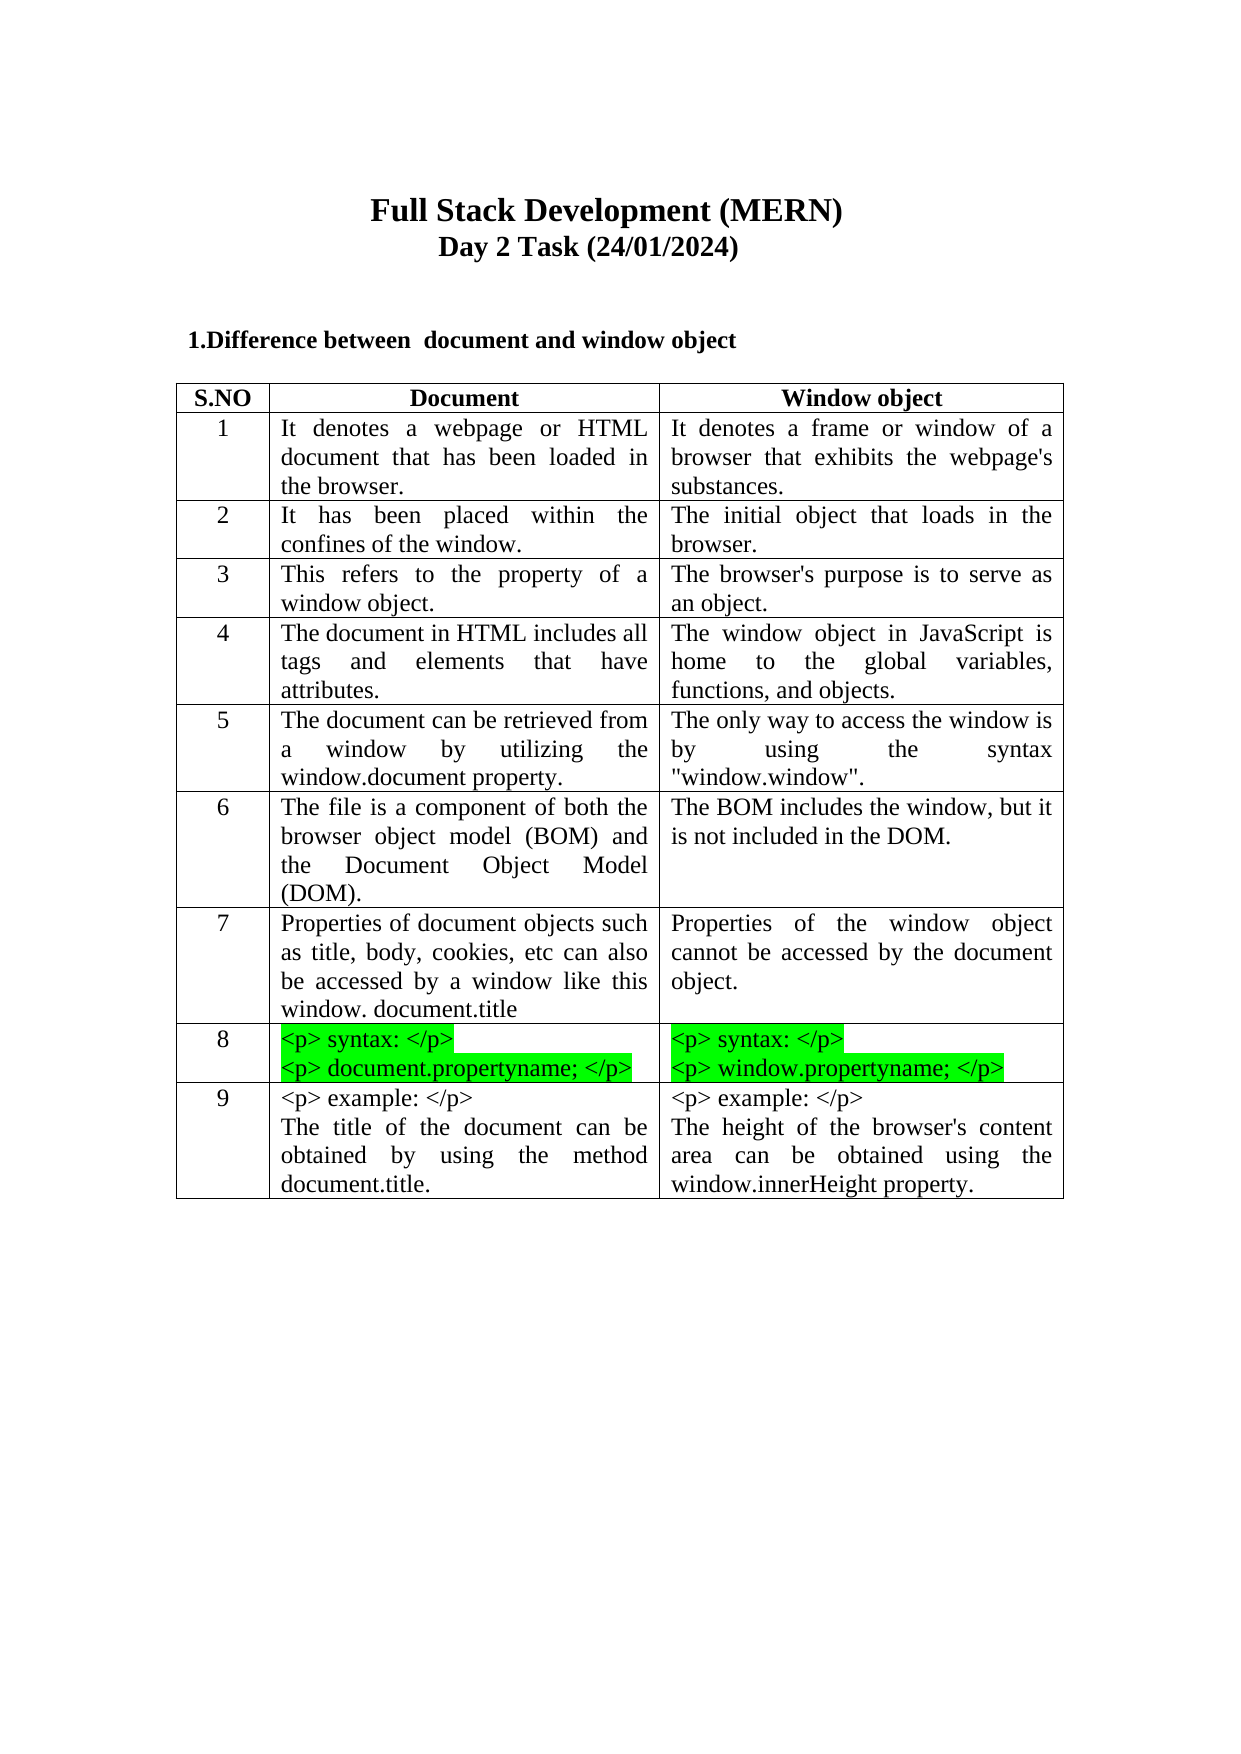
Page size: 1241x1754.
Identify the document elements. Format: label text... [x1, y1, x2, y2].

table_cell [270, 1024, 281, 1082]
table_cell 8 [177, 1024, 269, 1082]
table_cell 4 [177, 618, 269, 704]
table_cell 6 [177, 792, 269, 907]
table_cell <p> syntax: </p> <p> window.propertyname; </p> [844, 1024, 1063, 1082]
table_cell It denotes a webpage or HTML document that has been loaded in the browser. [270, 413, 659, 499]
table_header Document [270, 384, 659, 412]
table_cell <p> example: </p> The title of the document can be obtained by using the method document.title. [270, 1083, 659, 1198]
table_cell <p> example: </p> The height of the browser's content area can be obtained using the window.innerHeight property. [660, 1083, 1063, 1198]
text Day 2 Task (24/01/2024) [187, 229, 1053, 263]
table_cell 1 [177, 413, 269, 499]
table_cell It denotes a frame or window of a browser that exhibits the webpage's substances. [660, 413, 1063, 499]
table_cell Properties of the window object cannot be accessed by the document object. [660, 908, 1063, 1023]
table_cell 5 [177, 705, 269, 791]
table_cell The browser's purpose is to serve as an object. [660, 559, 1063, 617]
table_cell 2 [177, 501, 269, 558]
table_header S.NO [177, 384, 269, 412]
table_cell The BOM includes the window, but it is not included in the DOM. [660, 792, 1063, 907]
table_header Window object [660, 384, 1063, 412]
table_cell 7 [177, 908, 269, 1023]
table_cell The initial object that loads in the browser. [660, 501, 1063, 558]
table_cell The file is a component of both the browser object model (BOM) and the Document Object Model (DOM). [270, 792, 659, 907]
table_cell Properties of document objects such as title, body, cookies, etc can also be accessed by a window like this window. document.title [270, 908, 659, 1023]
table_cell This refers to the property of a window object. [270, 559, 659, 617]
text 1.Difference between document and window object [187, 325, 1053, 354]
table_cell The only way to access the window is by using the syntax "window.window". [660, 705, 1063, 791]
table_cell 9 [177, 1083, 269, 1198]
text Full Stack Development (MERN) [187, 191, 1053, 229]
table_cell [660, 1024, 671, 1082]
table_cell 3 [177, 559, 269, 617]
table_cell <p> syntax: </p> <p> document.propertyname; </p> [454, 1024, 659, 1082]
table_cell The document in HTML includes all tags and elements that have attributes. [270, 618, 659, 704]
table_cell The window object in JavaScript is home to the global variables, functions, and objects. [660, 618, 1063, 704]
table_cell It has been placed within the confines of the window. [270, 501, 659, 558]
table_cell The document can be retrieved from a window by utilizing the window.document property. [270, 705, 659, 791]
